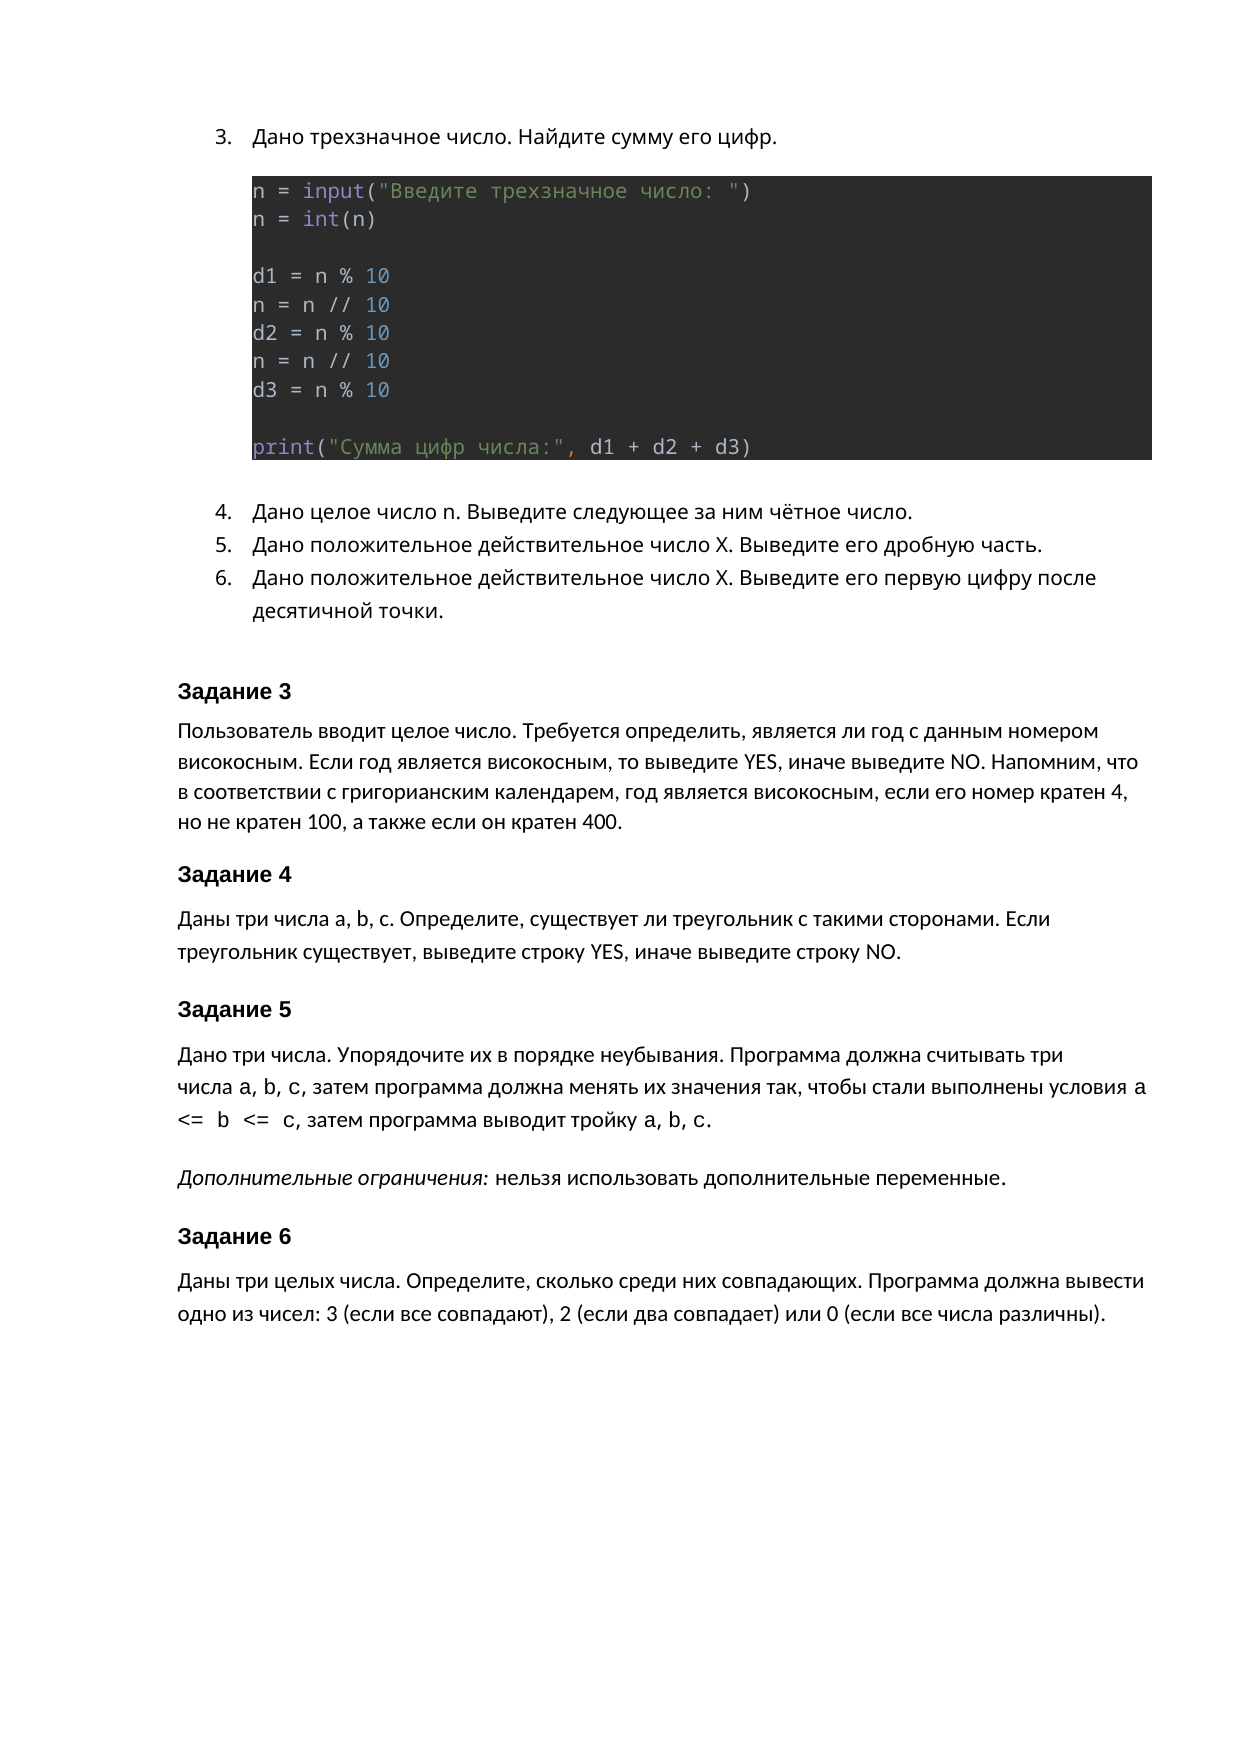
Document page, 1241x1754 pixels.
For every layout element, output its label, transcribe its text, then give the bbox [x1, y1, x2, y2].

list Дано трехзначное число. Найдите сумму его цифр. [215, 118, 1152, 151]
text Пользователь вводит целое число. Требуется определить, является ли год с данным номером високосным. Если год является високосным, то выведите YES, иначе выведите NO. Напомним, что в соответствии с григорианским календарем, год является високосным, если его номер кратен 4, но не кратен 100, а также если он кратен 400. [177, 717, 1152, 835]
text Задание 6 [177, 1217, 1152, 1249]
text Даны три целых числа. Определите, сколько среди них совпадающих. Программа должна вывести одно из чисел: 3 (если все совпадают), 2 (если два совпадает) или 0 (если все числа различны). [177, 1262, 1152, 1327]
text Задание 5 [177, 990, 1152, 1023]
text Даны три числа a, b, c. Определите, существует ли треугольник с такими сторонами. Если треугольник существует, выведите строку YES, иначе выведите строку NO. [177, 899, 1152, 965]
text Дополнительные ограничения: нельзя использовать дополнительные переменные. [177, 1159, 1152, 1192]
list Дано положительное действительное число X. Выведите его дробную часть. [215, 526, 1152, 559]
text n = input("Введите трехзначное число: ") n = int(n) d1 = n % 10 n = n // 10 d2 = n % 10 n = n // 10 d3 = n % 10 print("Сумма цифр числа:", d1 + d2 + d3) [252, 176, 1152, 460]
list Дано целое число n. Выведите следующее за ним чётное число. [215, 493, 1152, 526]
list Дано положительное действительное число X. Выведите его первую цифру после десятичной точки. [215, 559, 1152, 624]
text Задание 3 [177, 671, 1152, 704]
text Задание 4 [177, 854, 1152, 887]
text Дано три числа. Упорядочите их в порядке неубывания. Программа должна считывать три числа a, b, c, затем программа должна менять их значения так, чтобы стали выполнены условия a <= b <= c, затем программа выводит тройку a, b, c. [177, 1035, 1152, 1134]
